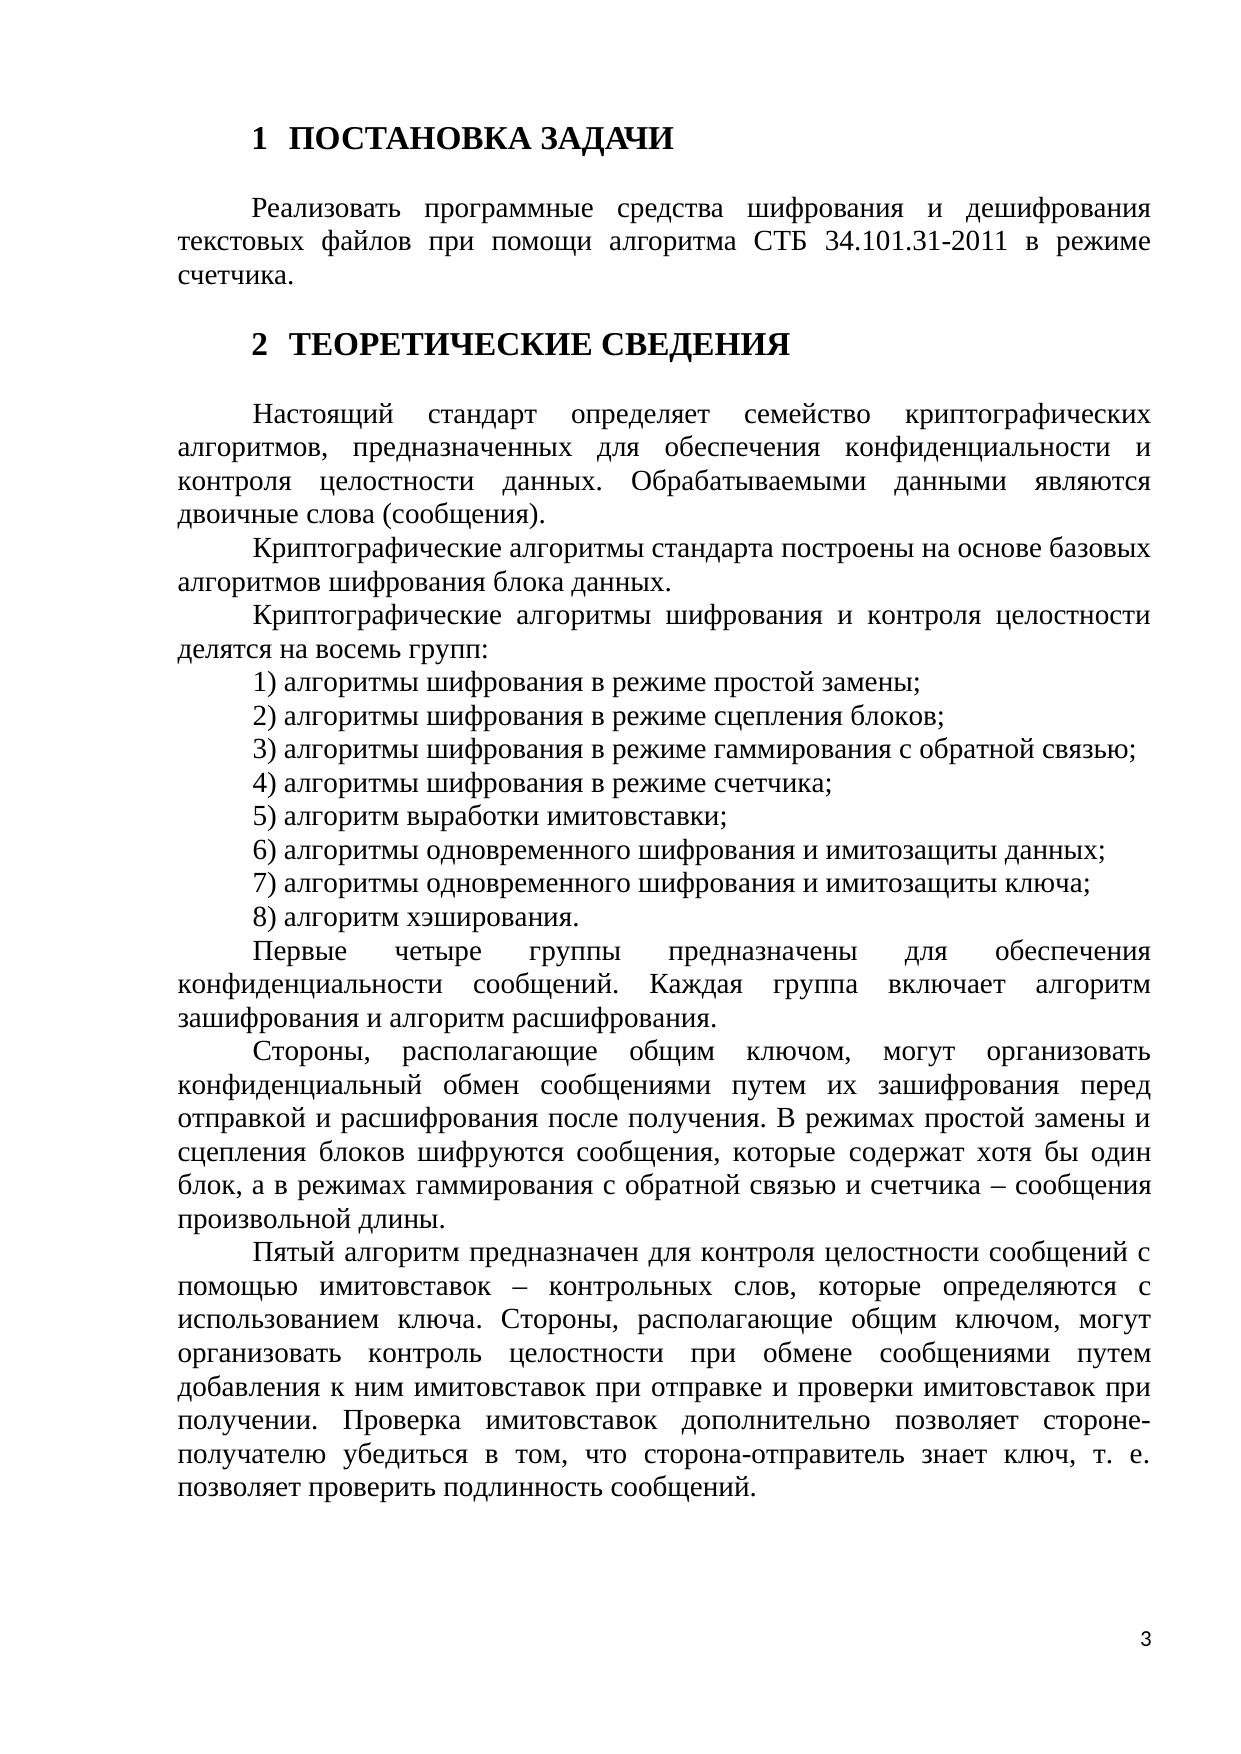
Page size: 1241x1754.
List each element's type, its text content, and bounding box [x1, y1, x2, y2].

text Настоящий стандарт определяет семейство криптографических алгоритмов, предназначенных для обеспечения конфиденциальности и контроля целостности данных. Обрабатываемыми данными являются двоичные слова (сообщения). [177, 396, 1152, 530]
list ТЕОРЕТИЧЕСКИЕ СВЕДЕНИЯ [251, 324, 1152, 362]
text 2) алгоритмы шифрования в режиме сцепления блоков; [177, 698, 1152, 731]
text 7) алгоритмы одновременного шифрования и имитозащиты ключа; [177, 866, 1152, 899]
text 5) алгоритм выработки имитовставки; [177, 798, 1152, 832]
text Реализовать программные средства шифрования и дешифрования текстовых файлов при помощи алгоритма СТБ 34.101.31-2011 в режиме счетчика. [177, 190, 1152, 291]
text 6) алгоритмы одновременного шифрования и имитозащиты данных; [177, 832, 1152, 866]
text 3) алгоритмы шифрования в режиме гаммирования с обратной связью; [177, 731, 1152, 765]
text 8) алгоритм хэширования. [177, 899, 1152, 933]
text Криптографические алгоритмы шифрования и контроля целостности делятся на восемь групп: [177, 597, 1152, 664]
text Стороны, располагающие общим ключом, могут организовать конфиденциальный обмен сообщениями путем их зашифрования перед отправкой и расшифрования после получения. В режимах простой замены и сцепления блоков шифруются сообщения, которые содержат хотя бы один блок, а в режимах гаммирования с обратной связью и счетчика – сообщения произвольной длины. [177, 1033, 1152, 1234]
text 1) алгоритмы шифрования в режиме простой замены; [177, 664, 1152, 698]
text Первые четыре группы предназначены для обеспечения конфиденциальности сообщений. Каждая группа включает алгоритм зашифрования и алгоритм расшифрования. [177, 933, 1152, 1033]
text 4) алгоритмы шифрования в режиме счетчика; [177, 765, 1152, 798]
list ПОСТАНОВКА ЗАДАЧИ [251, 118, 1152, 156]
text Пятый алгоритм предназначен для контроля целостности сообщений с помощью имитовставок – контрольных слов, которые определяются с использованием ключа. Стороны, располагающие общим ключом, могут организовать контроль целостности при обмене сообщениями путем добавления к ним имитовставок при отправке и проверки имитовставок при получении. Проверка имитовставок дополнительно позволяет стороне-получателю убедиться в том, что сторона-отправитель знает ключ, т. е. позволяет проверить подлинность сообщений. [177, 1234, 1152, 1503]
text Криптографические алгоритмы стандарта построены на основе базовых алгоритмов шифрования блока данных. [177, 530, 1152, 597]
